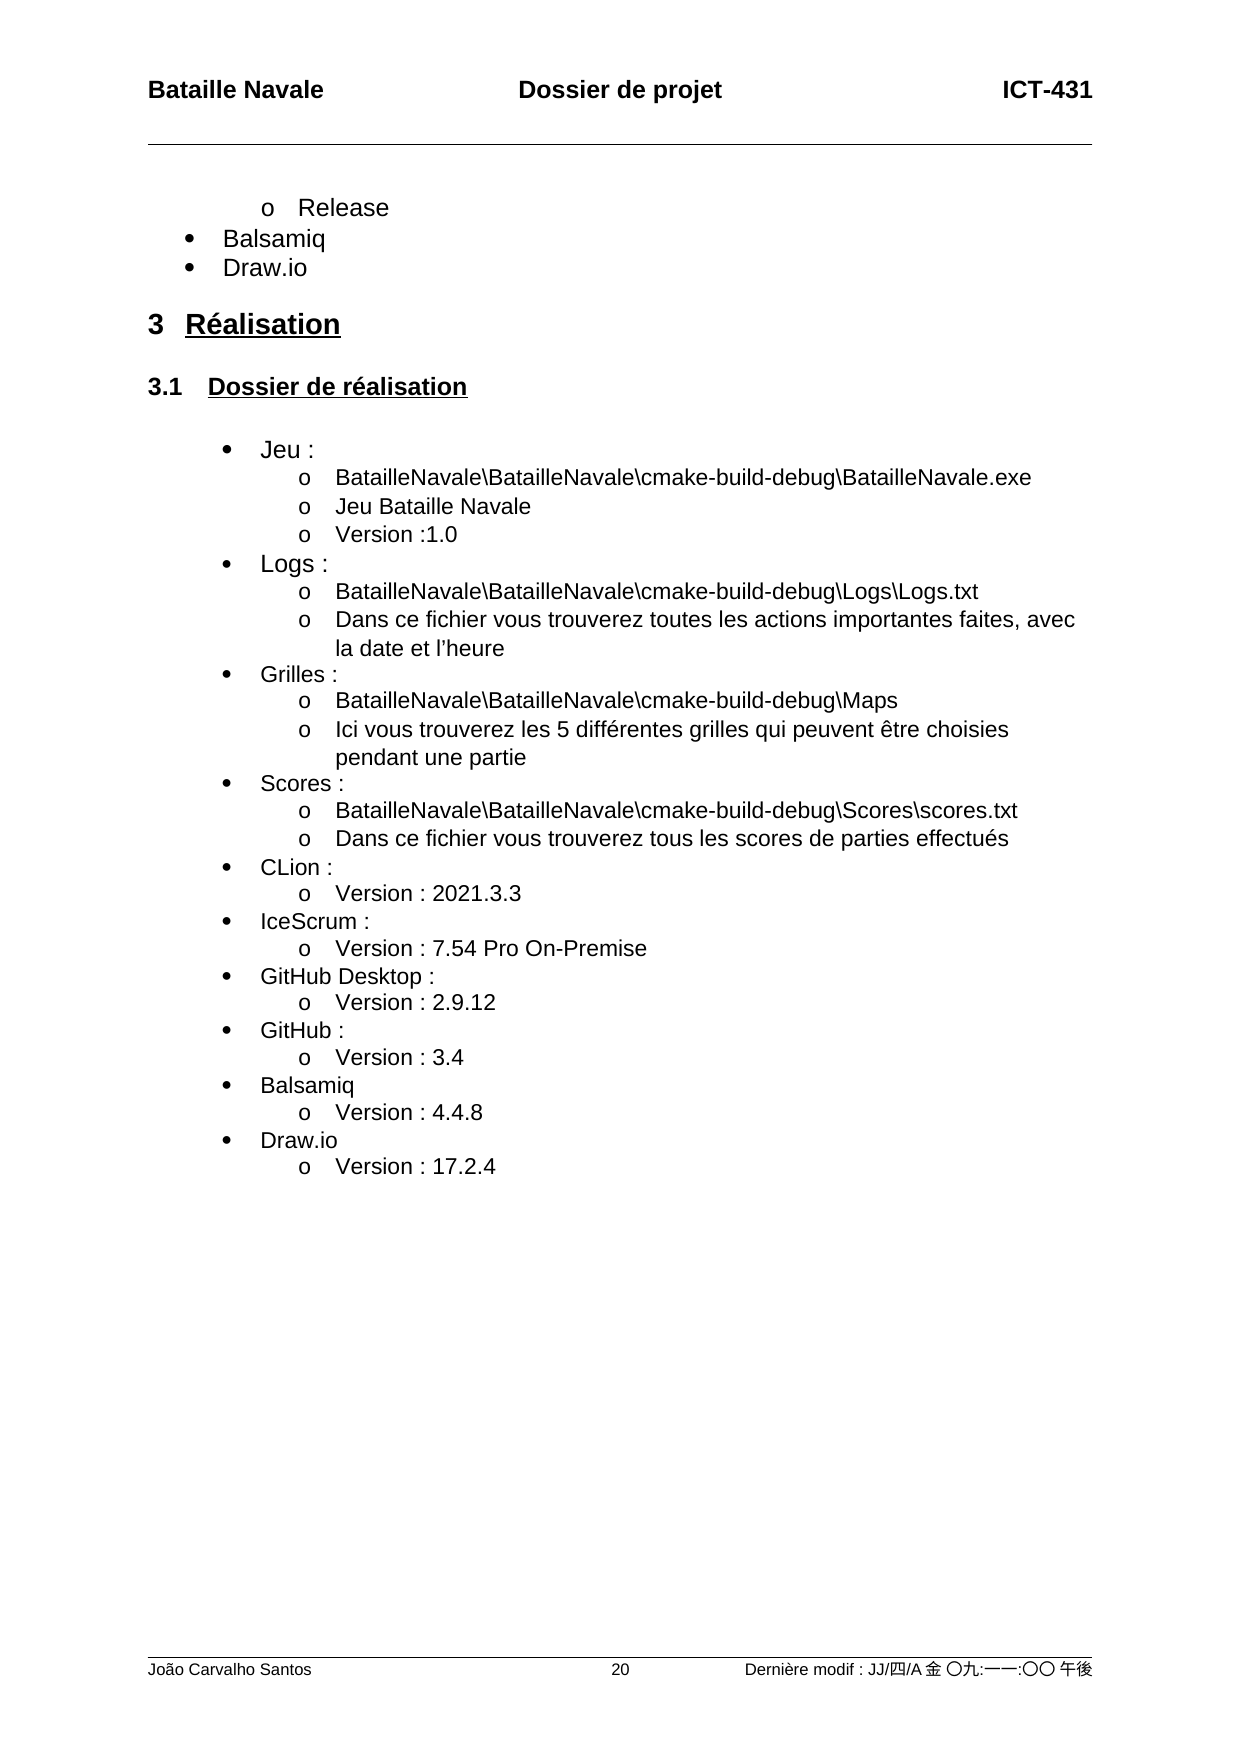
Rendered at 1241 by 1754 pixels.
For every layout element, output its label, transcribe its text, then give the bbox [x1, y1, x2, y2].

list BatailleNavale\BatailleNavale\cmake-build-debug\Maps [298, 687, 1092, 716]
list Version : 3.4 [298, 1044, 1092, 1072]
list Dans ce fichier vous trouverez tous les scores de parties effectués [298, 825, 1092, 853]
list Version : 4.4.8 [298, 1098, 1092, 1127]
list Version : 7.54 Pro On-Premise [298, 934, 1092, 963]
list GitHub : [223, 1017, 1092, 1044]
list Jeu Bataille Navale [298, 493, 1092, 521]
list Draw.io [185, 253, 1092, 282]
list Version : 17.2.4 [298, 1153, 1092, 1182]
list BatailleNavale\BatailleNavale\cmake-build-debug\BatailleNavale.exe [298, 464, 1092, 493]
list Ici vous trouverez les 5 différentes grilles qui peuvent être choisies pendant une partie [298, 716, 1092, 770]
list Draw.io [223, 1127, 1092, 1153]
list Grilles : [223, 661, 1092, 687]
list Release [260, 193, 1092, 224]
list Scores : [223, 770, 1092, 797]
list Balsamiq [223, 1072, 1092, 1098]
list CLion : [223, 853, 1092, 880]
subtitle Dossier de réalisation [148, 372, 1092, 400]
list Version : 2.9.12 [298, 989, 1092, 1017]
subtitle Réalisation [148, 307, 1092, 340]
list Version : 2021.3.3 [298, 880, 1092, 908]
list BatailleNavale\BatailleNavale\cmake-build-debug\Scores\scores.txt [298, 797, 1092, 825]
list GitHub Desktop : [223, 963, 1092, 989]
list Jeu : [223, 435, 1092, 464]
list BatailleNavale\BatailleNavale\cmake-build-debug\Logs\Logs.txt [298, 578, 1092, 606]
list Logs : [223, 549, 1092, 578]
list Dans ce fichier vous trouverez toutes les actions importantes faites, avec la date et l’heure [298, 606, 1092, 661]
list IceScrum : [223, 908, 1092, 934]
list Balsamiq [185, 224, 1092, 253]
list Version :1.0 [298, 521, 1092, 549]
